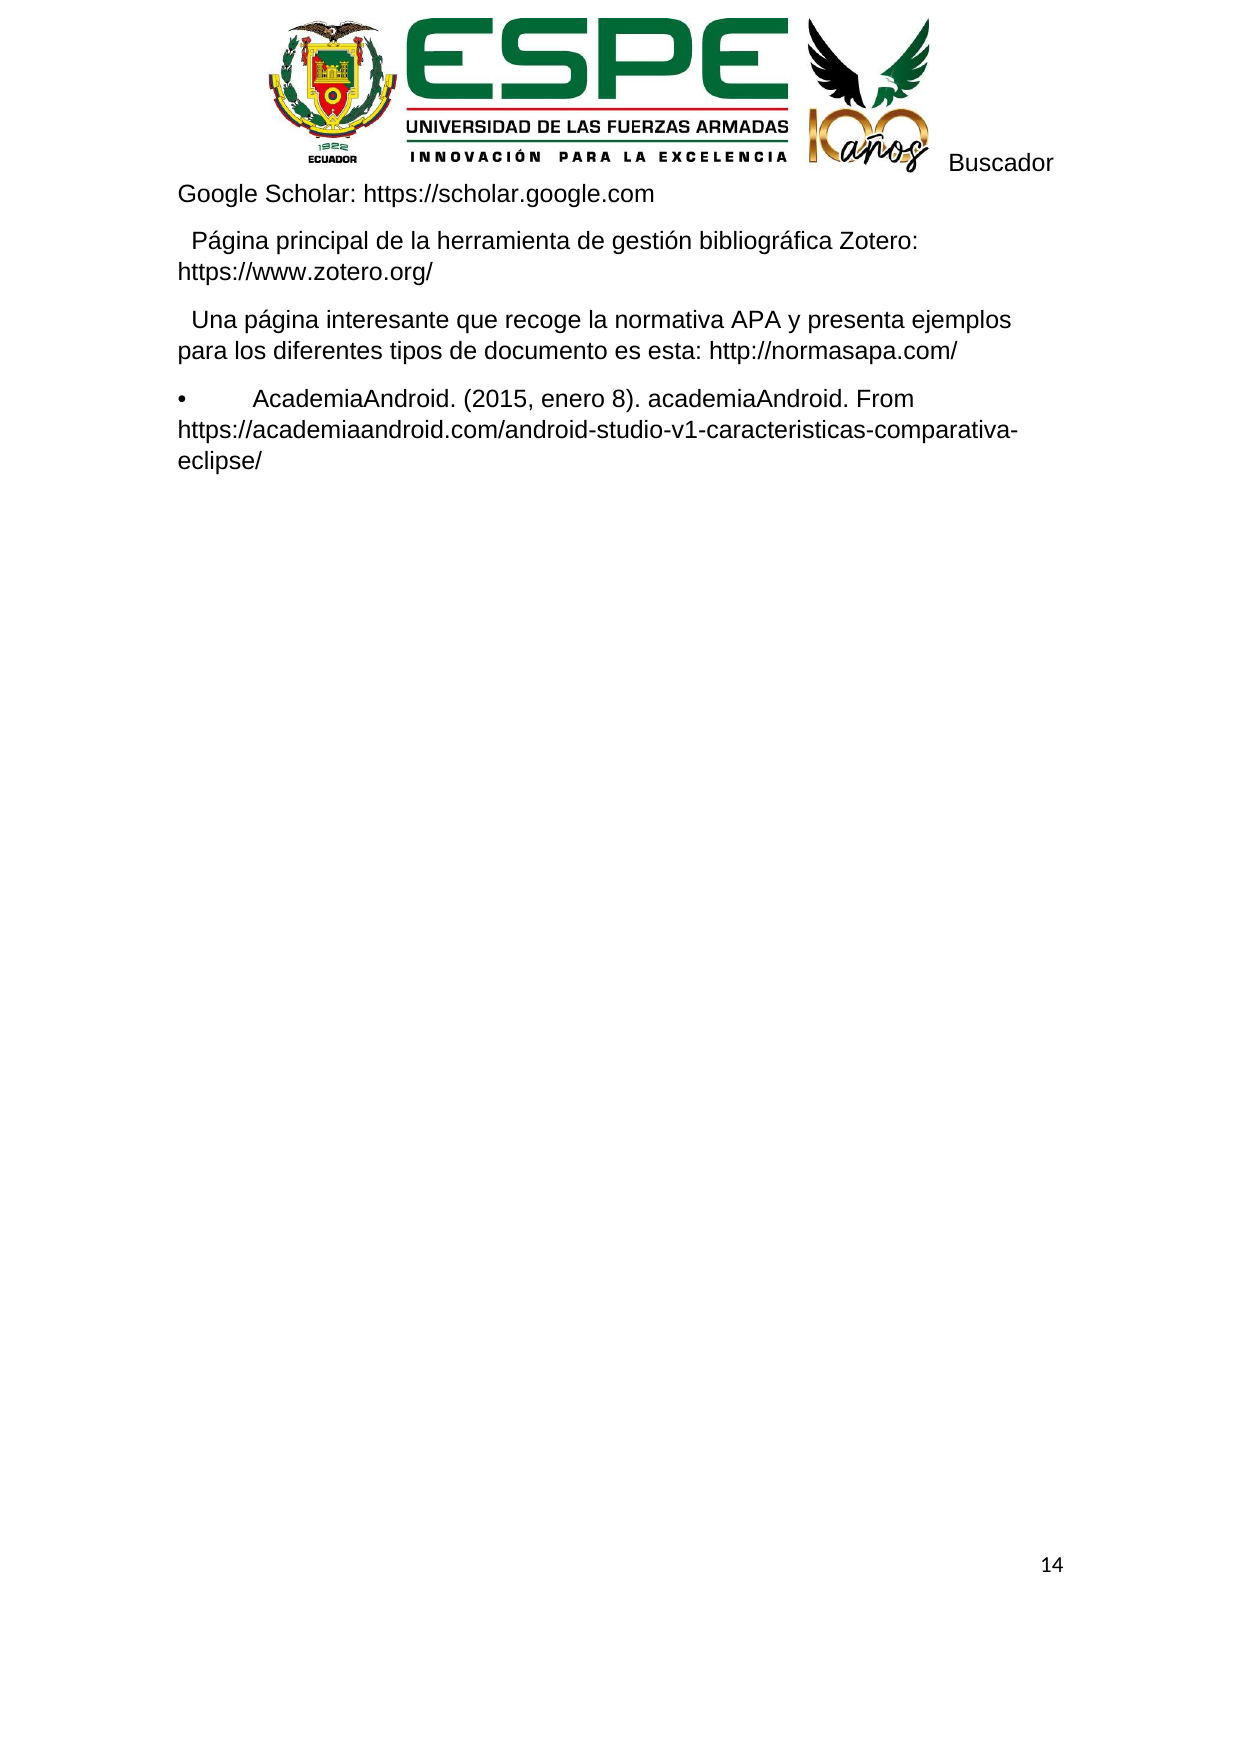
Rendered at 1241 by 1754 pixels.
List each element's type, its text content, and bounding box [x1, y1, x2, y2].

text Una página interesante que recoge la normativa APA y presenta ejemplos para los diferentes tipos de documento es esta: http://normasapa.com/ [177, 305, 1063, 365]
picture [268, 18, 930, 148]
text Página principal de la herramienta de gestión bibliográfica Zotero: https://www.zotero.org/ [177, 226, 1063, 286]
text • AcademiaAndroid. (2015, enero 8). academiaAndroid. From https://academiaandroid.com/android-studio-v1-caracteristicas-comparativa-eclipse/ [177, 384, 1063, 475]
text Buscador Google Scholar: https://scholar.google.com [177, 148, 1063, 207]
